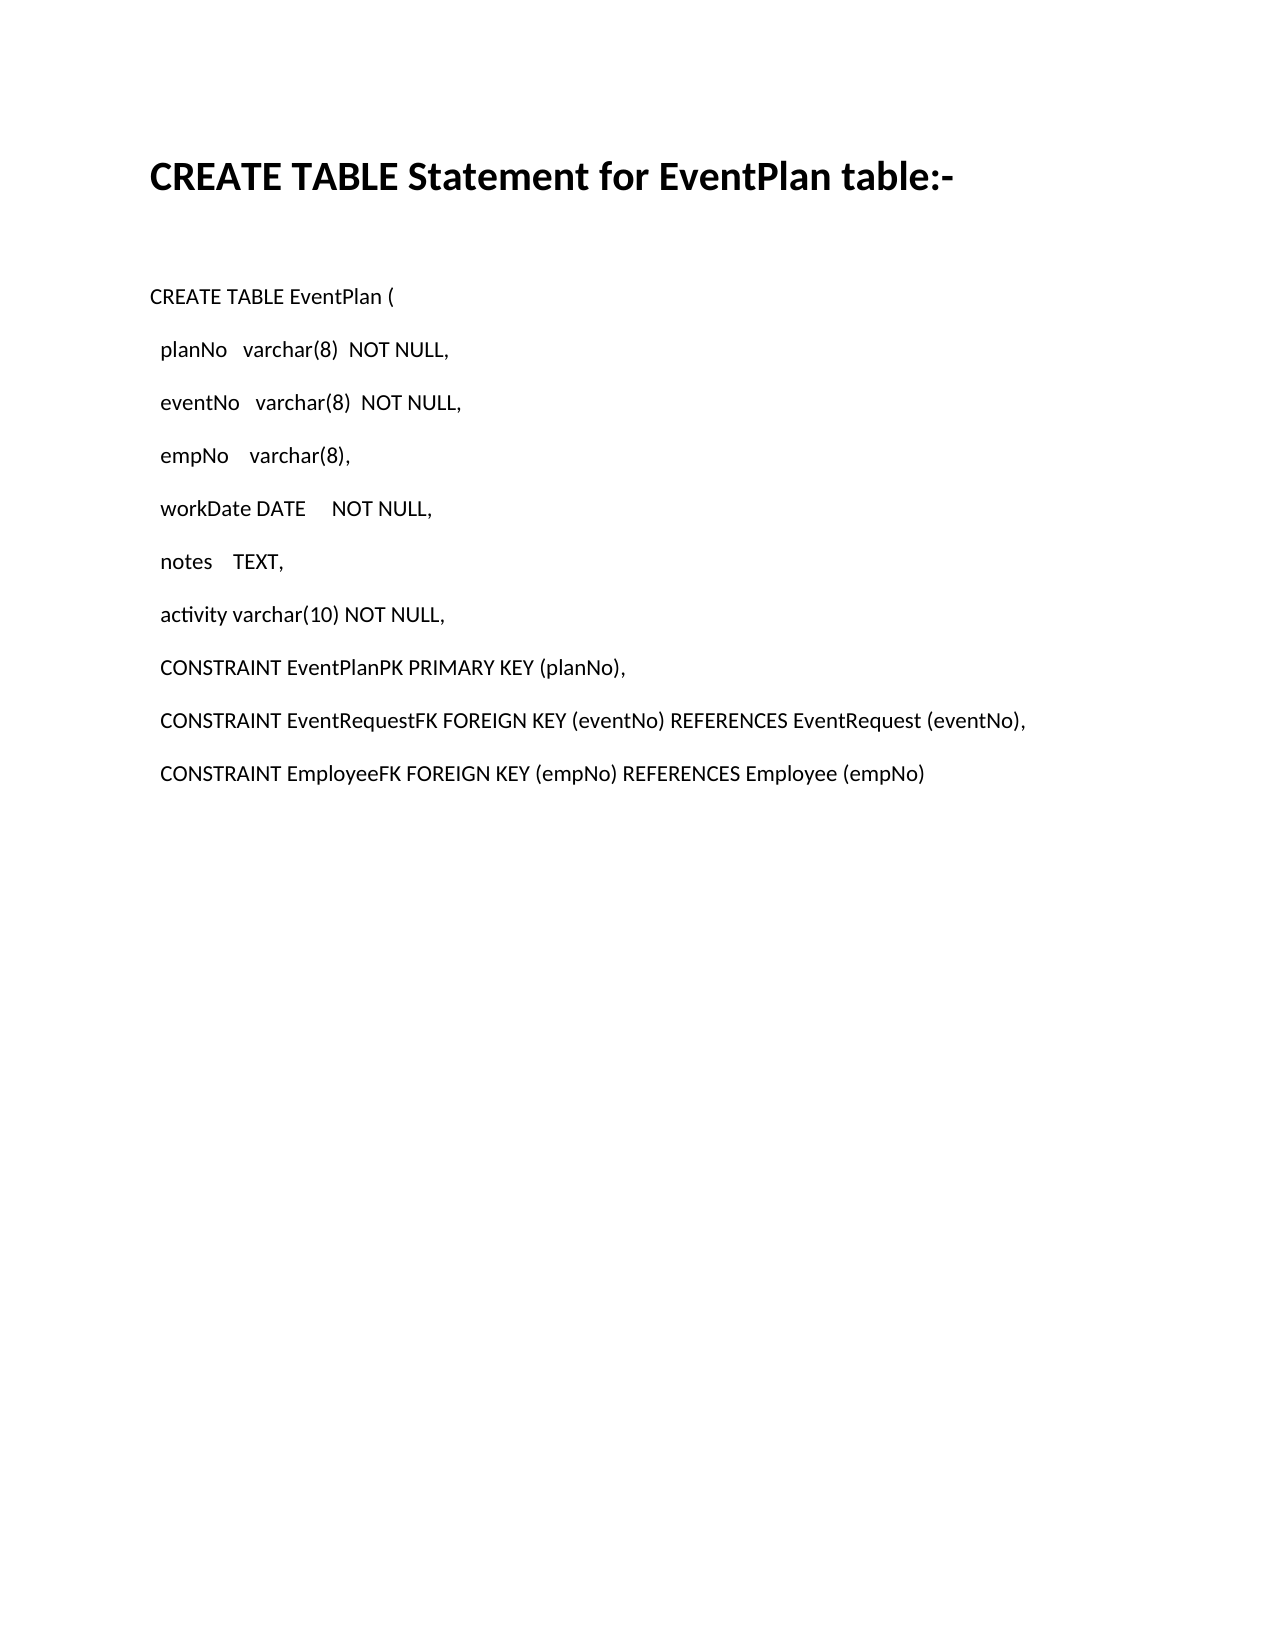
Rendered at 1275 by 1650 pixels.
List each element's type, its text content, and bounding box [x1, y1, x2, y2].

text activity varchar(10) NOT NULL, [150, 600, 1125, 628]
text CONSTRAINT EmployeeFK FOREIGN KEY (empNo) REFERENCES Employee (empNo) [150, 759, 1125, 787]
text CREATE TABLE EventPlan ( [150, 282, 1125, 310]
text empNo varchar(8), [150, 441, 1125, 469]
text CREATE TABLE Statement for EventPlan table:- [150, 150, 1125, 201]
text planNo varchar(8) NOT NULL, [150, 335, 1125, 363]
text notes TEXT, [150, 547, 1125, 575]
text workDate DATE NOT NULL, [150, 494, 1125, 522]
text CONSTRAINT EventRequestFK FOREIGN KEY (eventNo) REFERENCES EventRequest (eventNo), [150, 706, 1125, 734]
text eventNo varchar(8) NOT NULL, [150, 388, 1125, 416]
text CONSTRAINT EventPlanPK PRIMARY KEY (planNo), [150, 653, 1125, 681]
